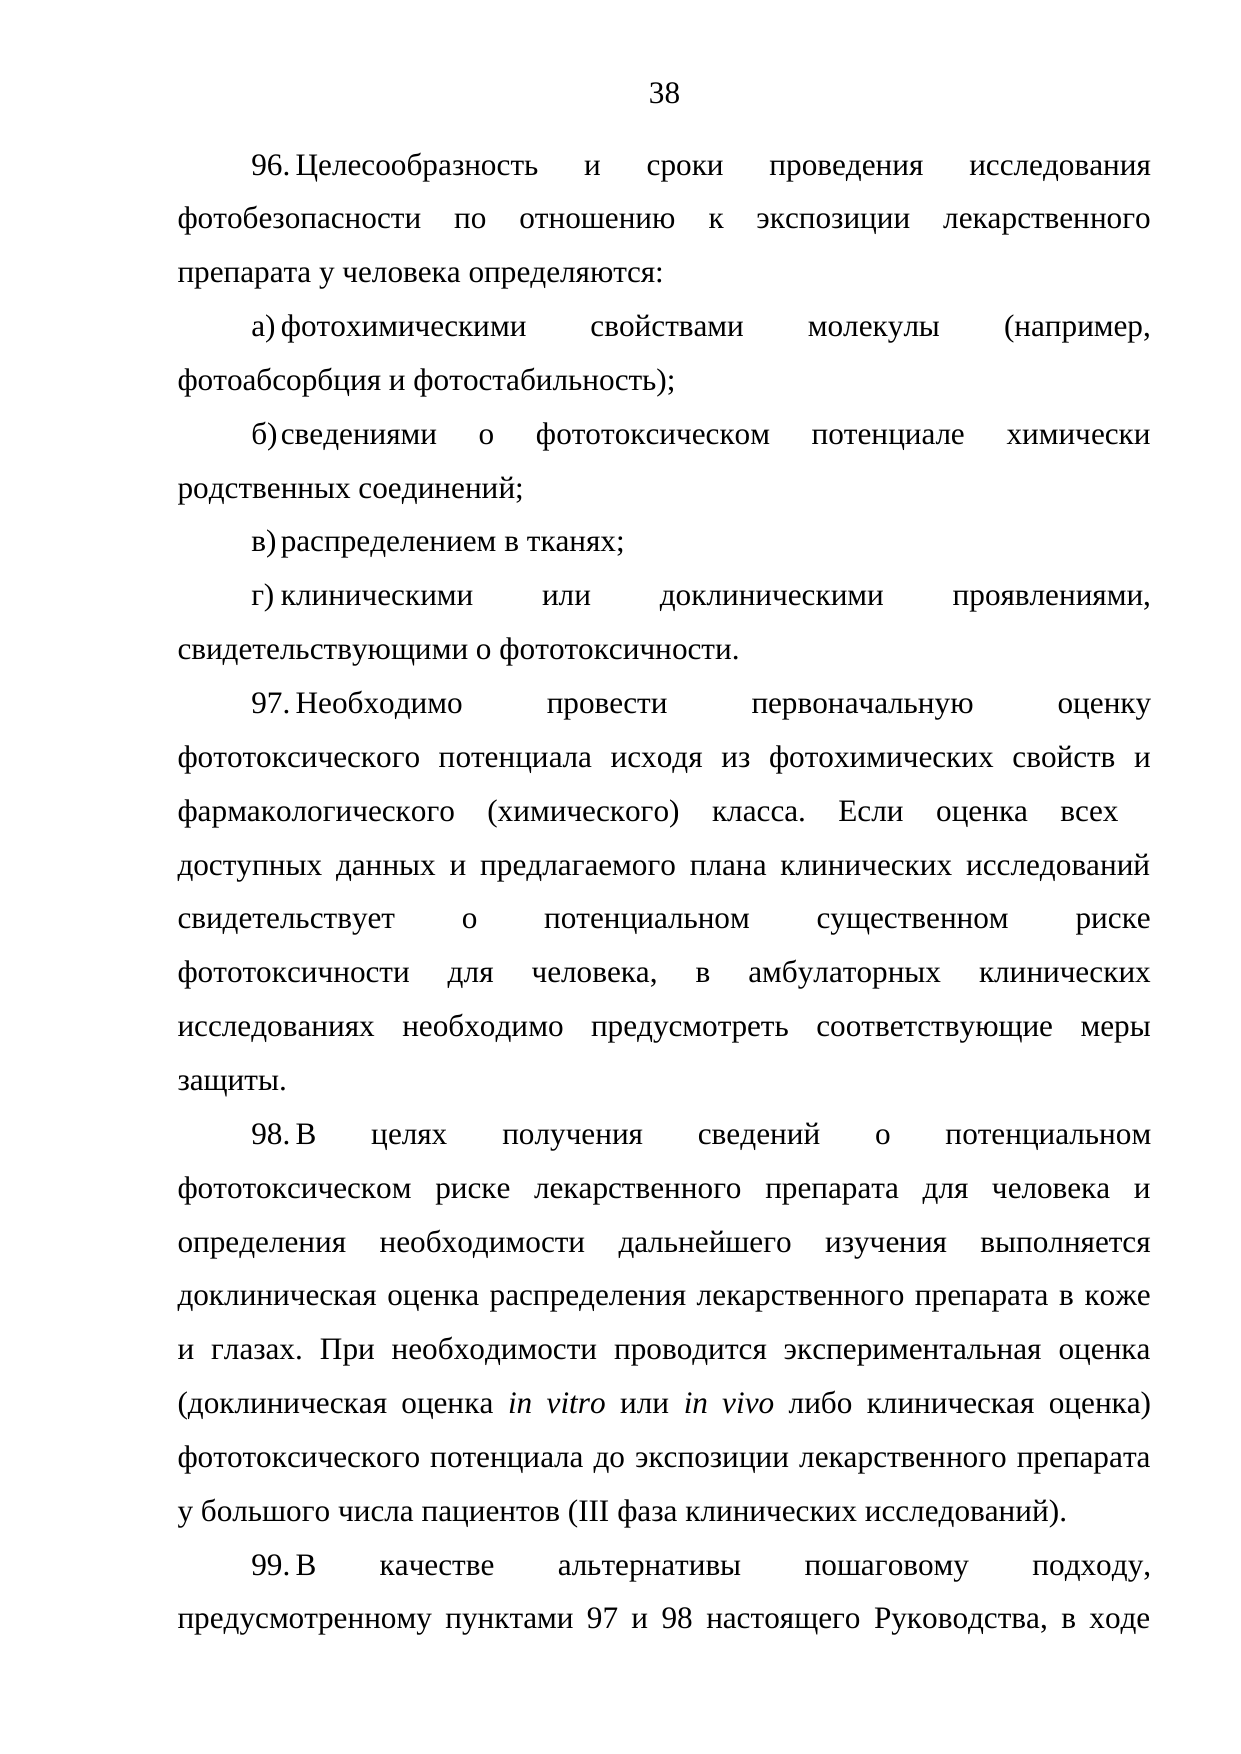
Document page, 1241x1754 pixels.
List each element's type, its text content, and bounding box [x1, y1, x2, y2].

list распределением в тканях; [177, 523, 1152, 559]
list клиническими или доклиническими проявлениями, свидетельствующими о фототоксичности. [177, 577, 1152, 666]
list В целях получения сведений о потенциальном фототоксическом риске лекарственного препарата для человека и определения необходимости дальнейшего изучения выполняется доклиническая оценка распределения лекарственного препарата в коже и глазах. При необходимости проводится экспериментальная оценка (доклиническая оценка in vitro или in vivo либо клиническая оценка) фототоксического потенциала до экспозиции лекарственного препарата у большого числа пациентов (III фаза клинических исследований). [177, 1115, 1152, 1528]
list Необходимо провести первоначальную оценку фототоксического потенциала исходя из фотохимических свойств и фармакологического (химического) класса. Если оценка всех доступных данных и предлагаемого плана клинических исследований свидетельствует о потенциальном существенном риске фототоксичности для человека, в амбулаторных клинических исследованиях необходимо предусмотреть соответствующие меры защиты. [177, 684, 1152, 1097]
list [177, 1546, 1152, 1636]
list фотохимическими свойствами молекулы (например, фотоабсорбция и фотостабильность); [177, 307, 1152, 397]
list сведениями о фототоксическом потенциале химически родственных соединений; [177, 415, 1152, 505]
list Целесообразность и сроки проведения исследования фотобезопасности по отношению к экспозиции лекарственного препарата у человека определяются: [177, 146, 1152, 289]
